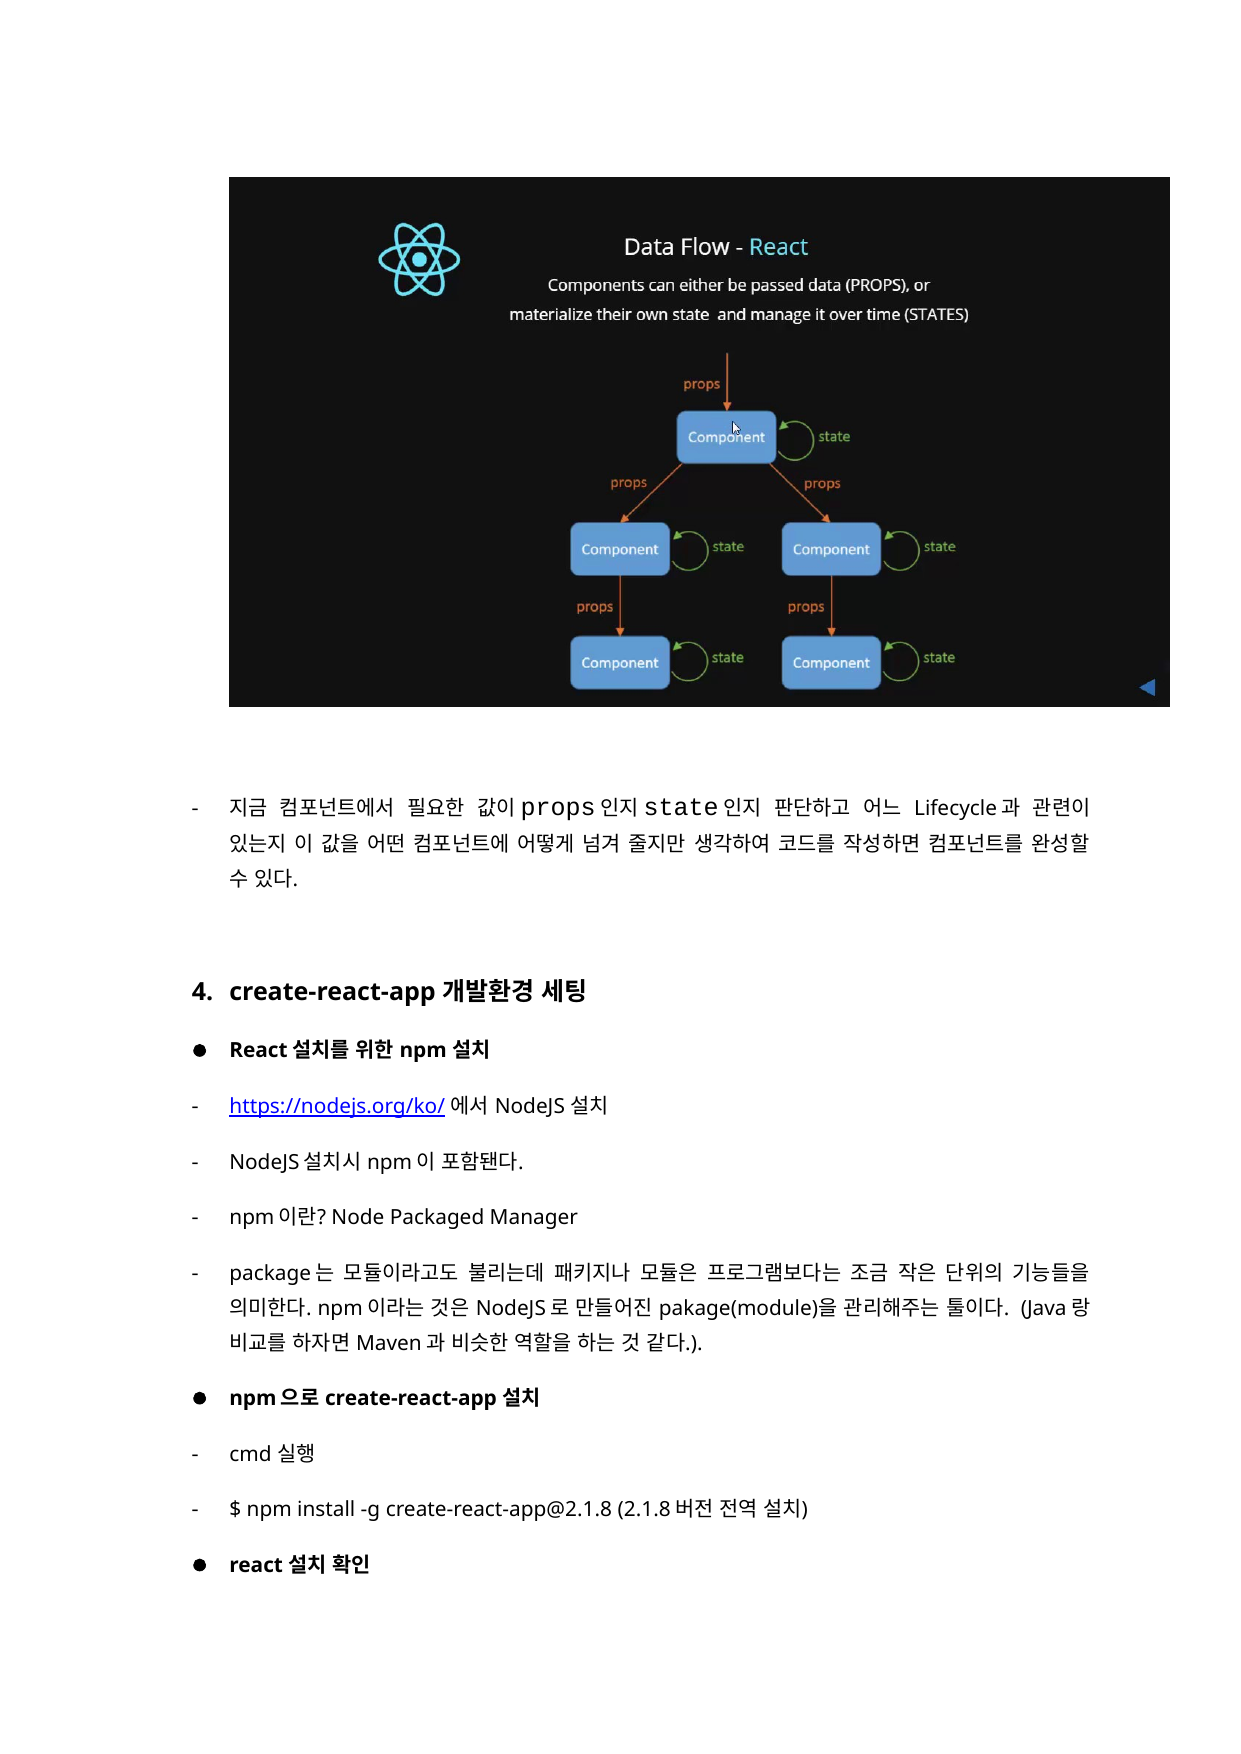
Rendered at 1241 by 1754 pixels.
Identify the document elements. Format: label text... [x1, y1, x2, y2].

list React설치를 위한 npm 설치 [192, 1034, 1090, 1064]
list react 설치 확인 [192, 1548, 1090, 1578]
list npm으로 create-react-app 설치 [192, 1381, 1090, 1412]
list package는 모듈이라고도 불리는데 패키지나 모듈은 프로그램보다는 조금 작은 단위의 기능들을 의미한다. npm이라는 것은 NodeJS로 만들어진 pakage(module)을 관리해주는 툴이다. (Java랑 비교를 하자면 Maven과 비슷한 역할을 하는 것 같다.). [192, 1256, 1090, 1356]
picture [229, 177, 1170, 707]
list npm이란? Node Packaged Manager [192, 1201, 1090, 1231]
list https://nodejs.org/ko/ 에서 NodeJS 설치 [192, 1089, 1090, 1119]
list cmd 실행 [192, 1437, 1090, 1467]
list 지금 컴포넌트에서 필요한 값이 props인지 state인지 판단하고 어느 Lifecycle과 관련이 있는지 이 값을 어떤 컴포넌트에 어떻게 넘겨 줄지만 생각하여 코드를 작성하면 컴포넌트를 완성할 수 있다. [192, 791, 1090, 892]
list NodeJS설치시 npm이 포함됀다. [192, 1145, 1090, 1175]
list create-react-app 개발환경 세팅 [192, 971, 1090, 1007]
list $ npm install -g create-react-app@2.1.8 (2.1.8버전 전역 설치) [192, 1493, 1090, 1523]
